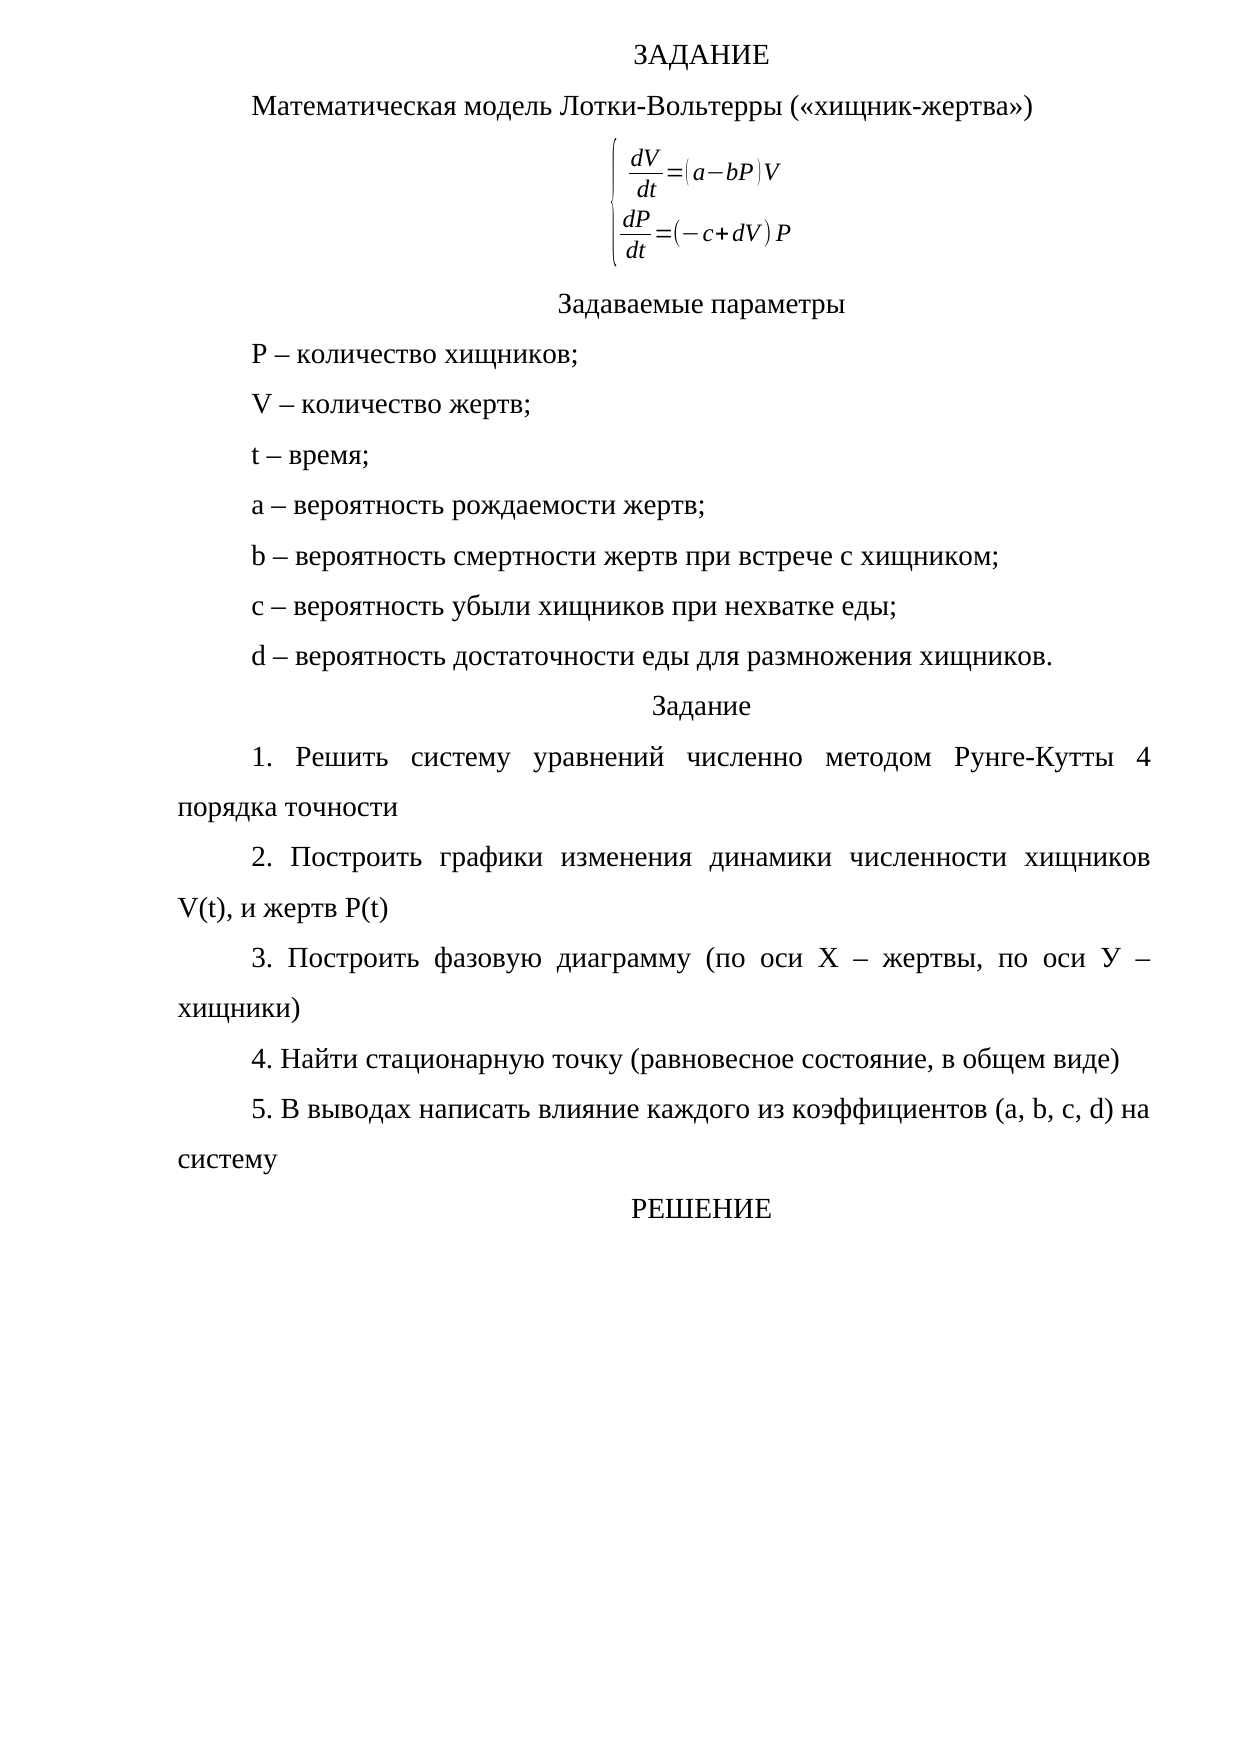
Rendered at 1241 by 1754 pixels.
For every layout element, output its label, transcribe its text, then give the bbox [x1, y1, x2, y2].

text Математическая модель Лотки-Вольтерры («хищник-жертва») [177, 88, 1152, 121]
text 4. Найти стационарную точку (равновесное состояние, в общем виде) [177, 1041, 1152, 1074]
text V – количество жертв; [177, 387, 1152, 420]
text c – вероятность убыли хищников при нехватке еды; [177, 588, 1152, 621]
text 3. Построить фазовую диаграмму (по оси Х – жертвы, по оси У – хищники) [177, 940, 1152, 1024]
text d – вероятность достаточности еды для размножения хищников. [177, 638, 1152, 672]
text Задание [177, 688, 1152, 722]
text ЗАДАНИЕ [177, 37, 1152, 71]
text a – вероятность рождаемости жертв; [177, 487, 1152, 521]
text P – количество хищников; [177, 336, 1152, 370]
text 2. Построить графики изменения динамики численности хищников V(t), и жертв P(t) [177, 839, 1152, 923]
text РЕШЕНИЕ [177, 1192, 1152, 1225]
text 5. В выводах написать влияние каждого из коэффициентов (a, b, c, d) на систему [177, 1091, 1152, 1175]
text Задаваемые параметры [177, 286, 1152, 319]
text 1. Решить систему уравнений численно методом Рунге-Кутты 4 порядка точности [177, 739, 1152, 823]
text b – вероятность смертности жертв при встрече с хищником; [177, 538, 1152, 571]
text t – время; [177, 437, 1152, 471]
